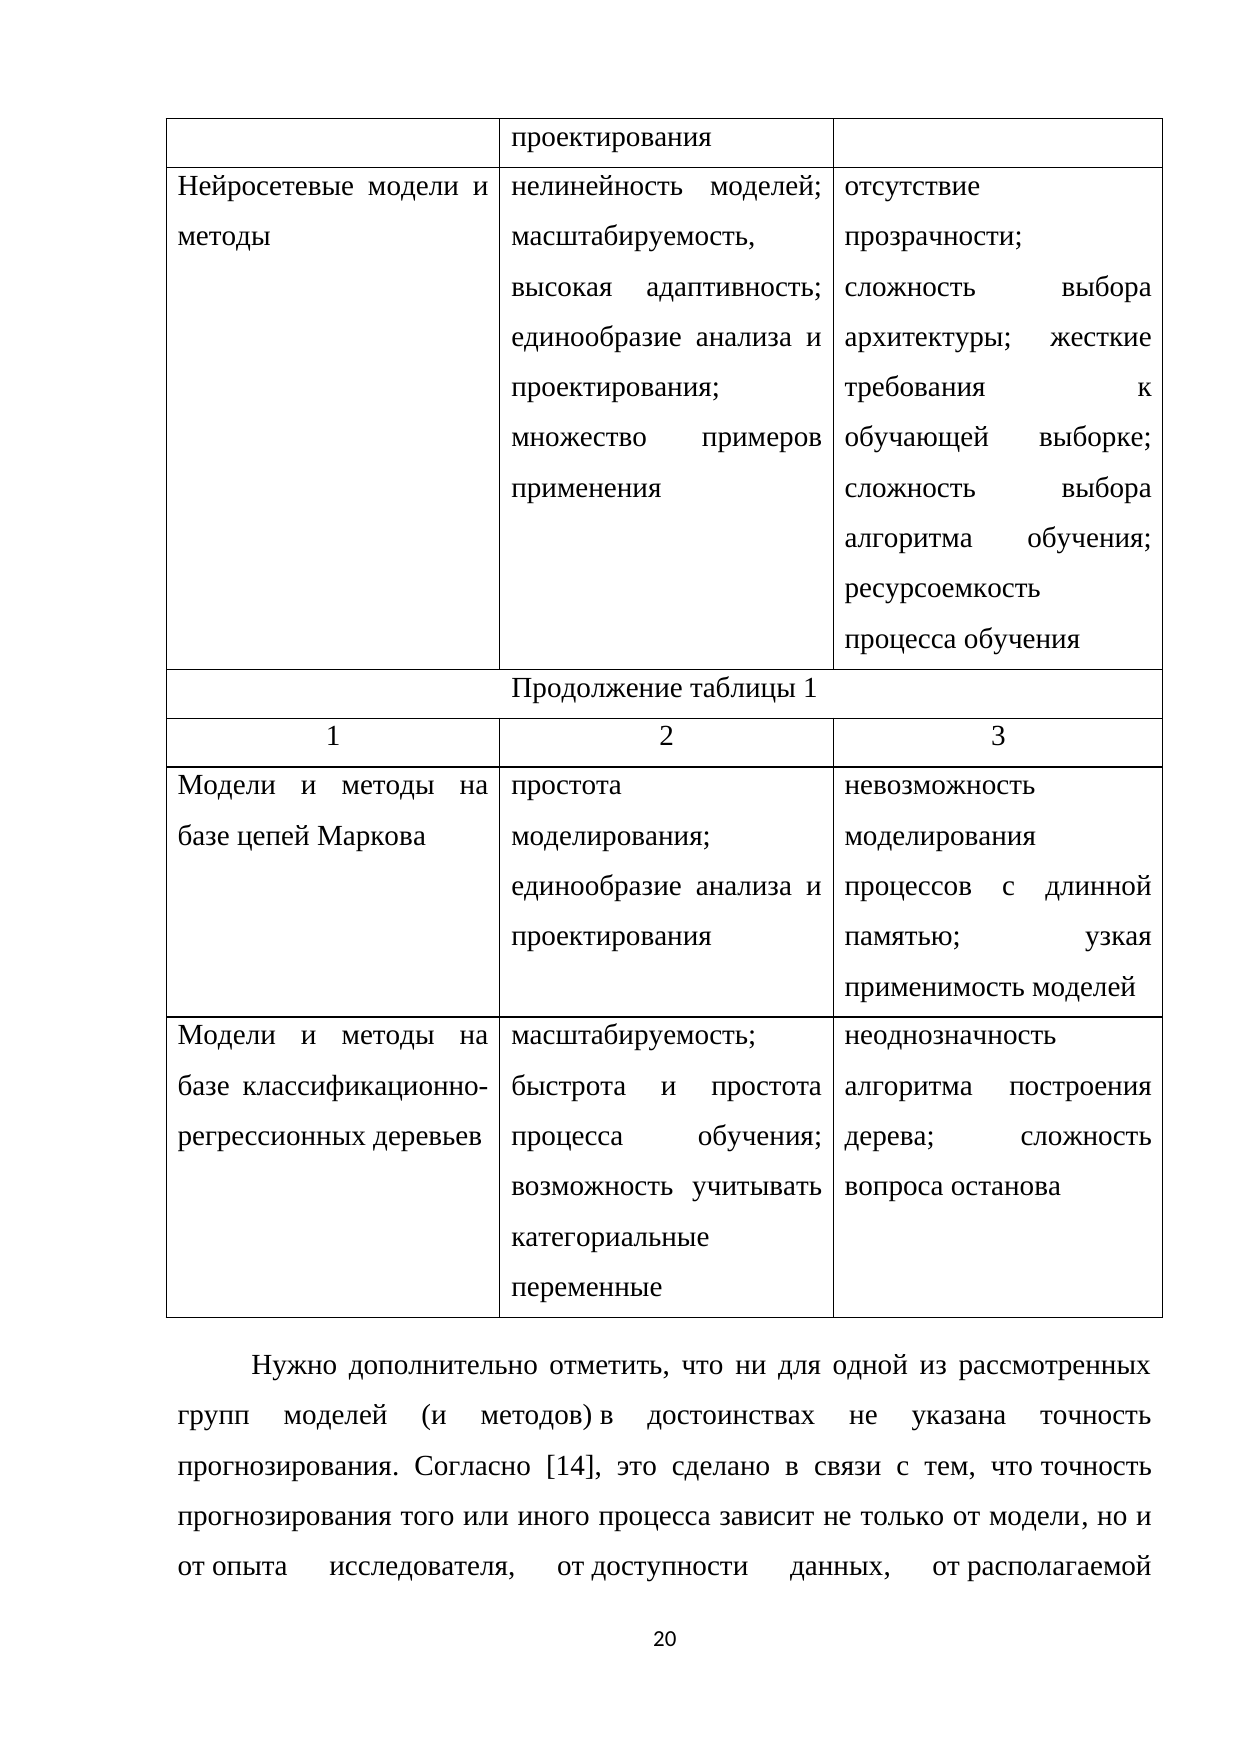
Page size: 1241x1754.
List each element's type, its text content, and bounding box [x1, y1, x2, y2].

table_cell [500, 119, 833, 167]
table_cell неоднозначность алгоритма построения дерева; сложность вопроса останова [834, 1018, 1162, 1317]
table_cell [834, 119, 1162, 167]
table_cell Нейросетевые модели и методы [167, 168, 499, 669]
table_cell отсутствие прозрачности; сложность выбора архитектуры; жесткие требования к обучающей выборке; сложность выбора алгоритма обучения; ресурсоемкость процесса обучения [834, 168, 1162, 669]
table_cell 3 [834, 719, 1162, 766]
table_cell простота моделирования; единообразие анализа и проектирования [500, 768, 833, 1016]
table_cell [167, 119, 499, 167]
table_cell 1 [167, 719, 499, 766]
table_cell масштабируемость; быстрота и простота процесса обучения; возможность учитывать категориальные переменные [500, 1018, 833, 1317]
table_cell Модели и методы на базе цепей Маркова [167, 768, 499, 1016]
table_cell Модели и методы на базе классификационно-регрессионных деревьев [167, 1018, 499, 1317]
table_cell Продолжение таблицы 1 [167, 670, 1162, 717]
table_cell 2 [500, 719, 833, 766]
table_cell невозможность моделирования процессов с длинной памятью; узкая применимость моделей [834, 768, 1162, 1016]
table_cell нелинейность моделей; масштабируемость, высокая адаптивность; единообразие анализа и проектирования; множество примеров применения [500, 168, 833, 669]
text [177, 1347, 1152, 1582]
